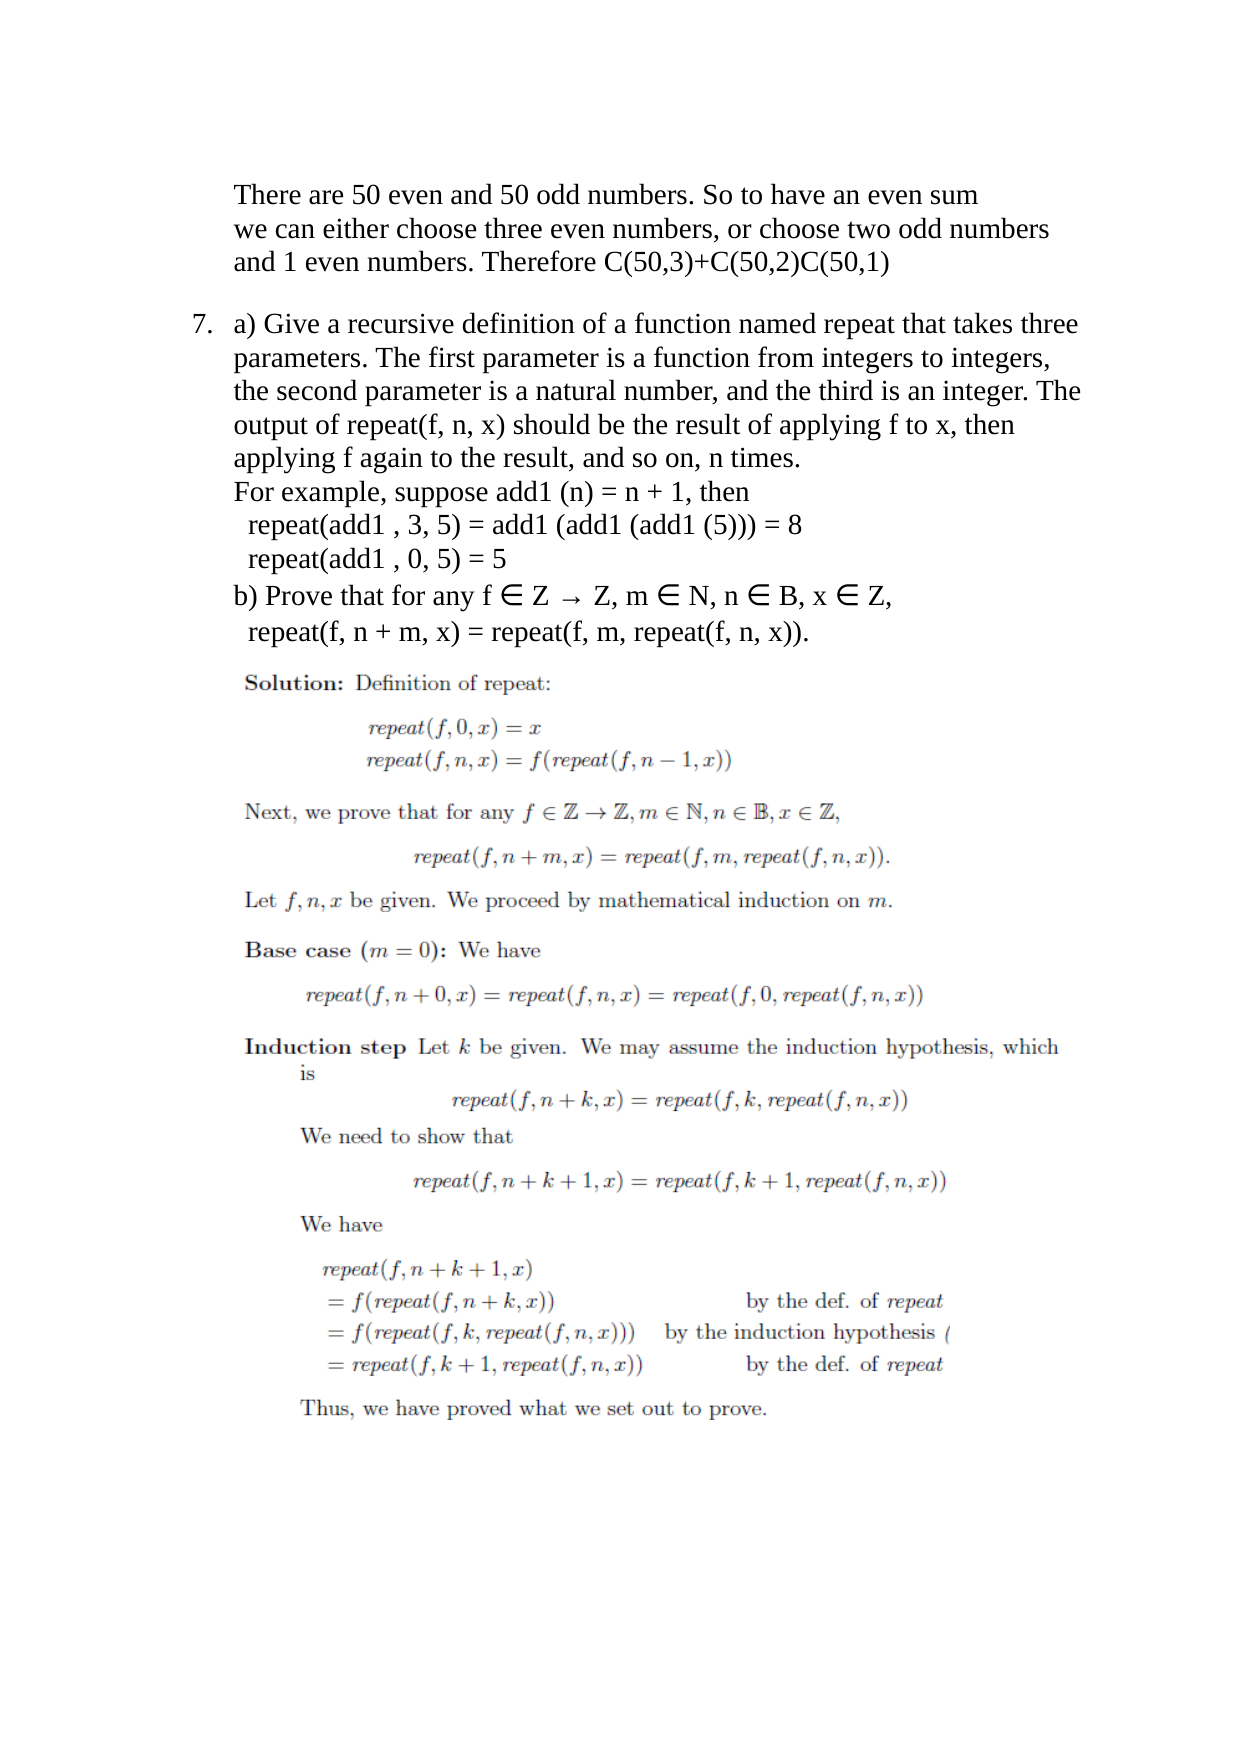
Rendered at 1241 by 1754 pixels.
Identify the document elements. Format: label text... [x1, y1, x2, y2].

list a) Give a recursive definition of a function named repeat that takes three parameters. The first parameter is a function from integers to integers, the second parameter is a natural number, and the third is an integer. The output of repeat(f, n, x) should be the result of applying f to x, then applying f again to the result, and so on, n times. For example, suppose add1 (n) = n + 1, then repeat(add1 , 3, 5) = add1 (add1 (add1 (5))) = 8 repeat(add1 , 0, 5) = 5 b) Prove that for any f ∈ Z → Z, m ∈ N, n ∈ B, x ∈ Z, repeat(f, n + m, x) = repeat(f, m, repeat(f, n, x)). [192, 306, 1090, 676]
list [192, 177, 1090, 306]
picture [232, 676, 1067, 1426]
